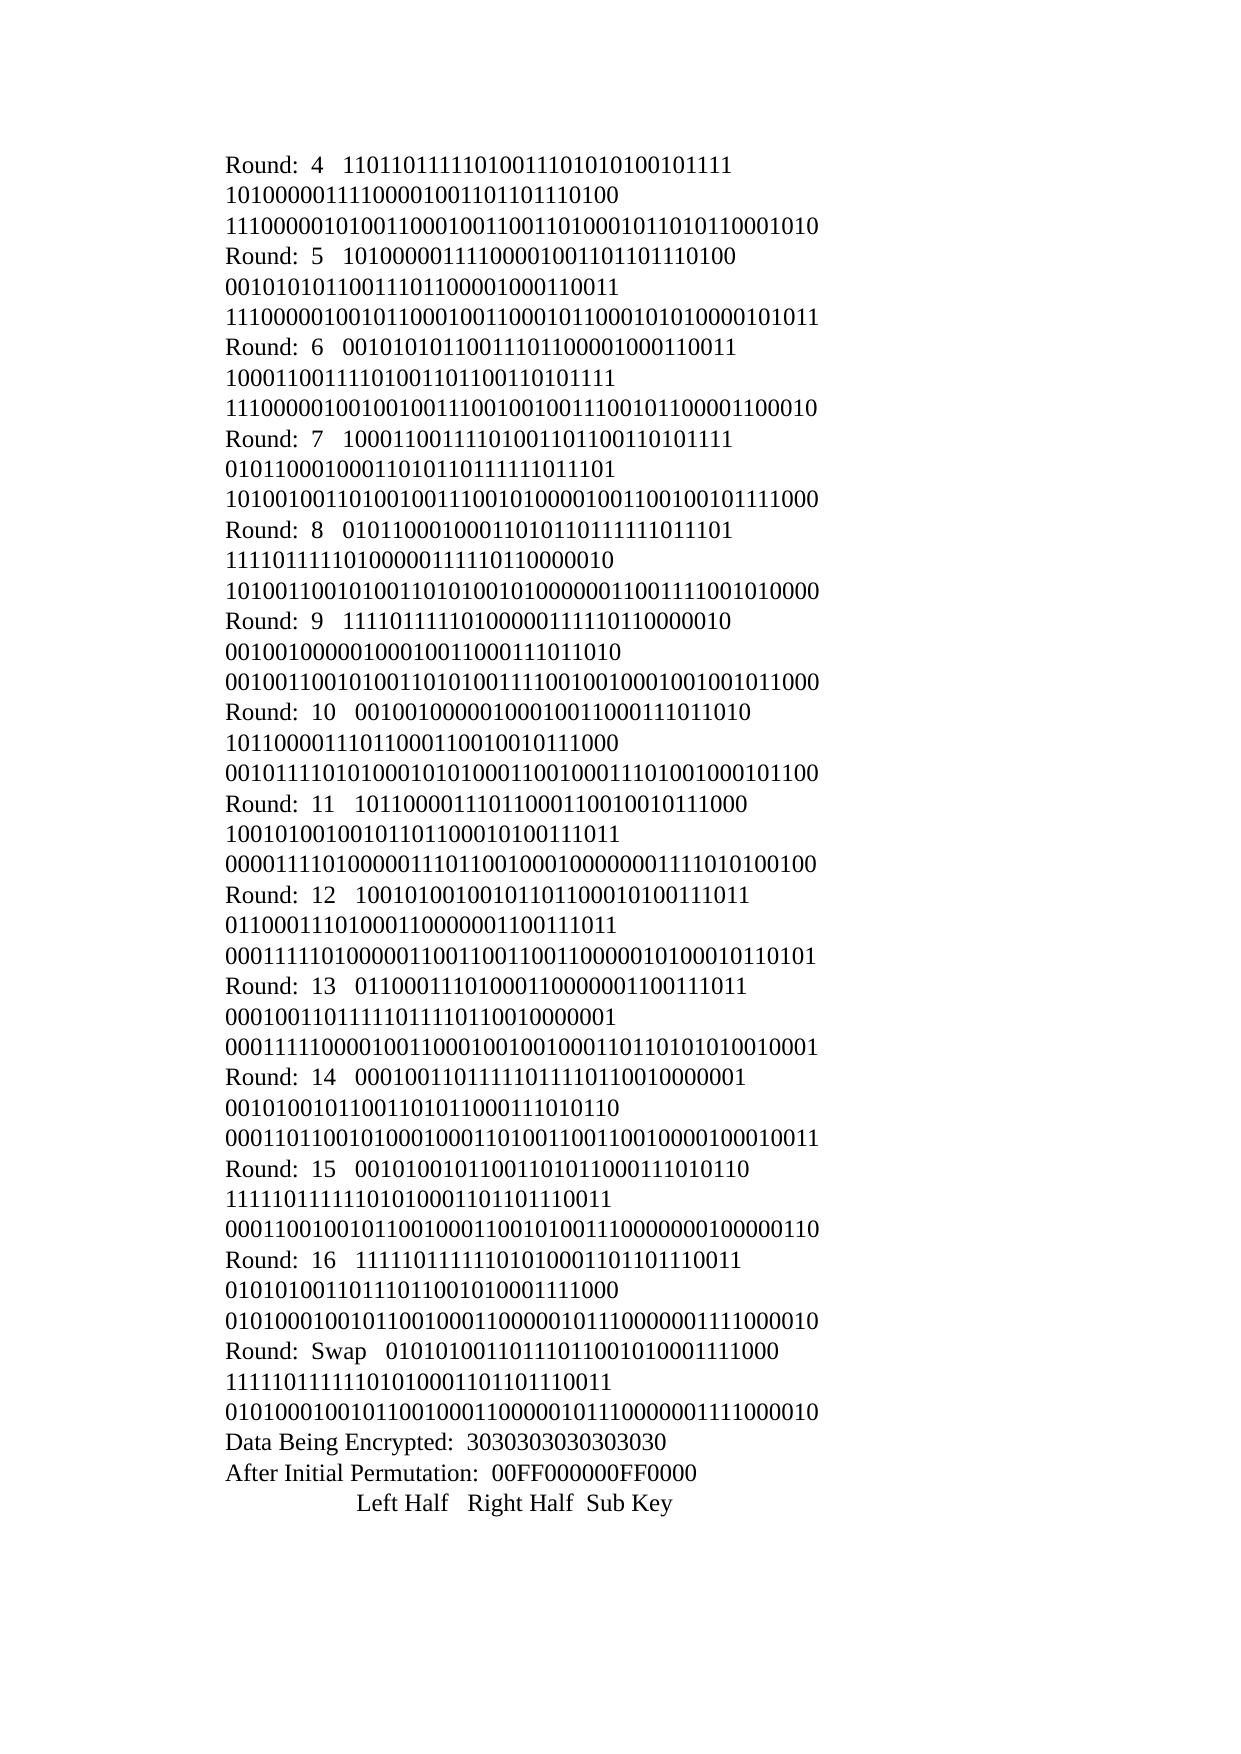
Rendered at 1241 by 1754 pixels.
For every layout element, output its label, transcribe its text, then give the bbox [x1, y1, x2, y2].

list After Initial Permutation: 00FF000000FF0000 [225, 1458, 1090, 1487]
list Round: 6 00101010110011101100001000110011 10001100111101001101100110101111 111000001001001001110010010011100101100001100010 [225, 332, 1090, 422]
list Round: 13 01100011101000110000001100111011 00010011011111011110110010000001 000111110000100110001001001000110110101010010001 [225, 971, 1090, 1061]
list Round: 16 11111011111101010001101101110011 01010100110111011001010001111000 010100010010110010001100000101110000001111000010 [225, 1245, 1090, 1334]
list Left Half Right Half Sub Key [225, 1488, 1090, 1517]
list Round: 11 10110000111011000110010010111000 10010100100101101100010100111011 000011110100000111011001000100000001111010100100 [225, 789, 1090, 878]
list Round: 8 01011000100011010110111111011101 11110111110100000111110110000010 101001100101001101010010100000011001111001010000 [225, 515, 1090, 604]
list Round: 15 00101001011001101011000111010110 11111011111101010001101101110011 000110010010110010001100101001110000000100000110 [225, 1154, 1090, 1243]
list Round: 7 10001100111101001101100110101111 01011000100011010110111111011101 101001001101001001110010100001001100100101111000 [225, 424, 1090, 513]
list Round: 14 00010011011111011110110010000001 00101001011001101011000111010110 000110110010100010001101001100110010000100010011 [225, 1062, 1090, 1152]
list Round: 10 00100100000100010011000111011010 10110000111011000110010010111000 001011110101000101010001100100011101001000101100 [225, 697, 1090, 787]
list Round: 12 10010100100101101100010100111011 01100011101000110000001100111011 000111110100000110011001100110000010100010110101 [225, 880, 1090, 969]
list Round: 4 11011011111010011101010100101111 10100000111100001001101101110100 111000001010011000100110011010001011010110001010 [225, 150, 1090, 239]
list Data Being Encrypted: 3030303030303030 [225, 1427, 1090, 1456]
list Round: Swap 01010100110111011001010001111000 11111011111101010001101101110011 010100010010110010001100000101110000001111000010 [225, 1336, 1090, 1426]
list Round: 5 10100000111100001001101101110100 00101010110011101100001000110011 111000001001011000100110001011000101010000101011 [225, 241, 1090, 331]
list Round: 9 11110111110100000111110110000010 00100100000100010011000111011010 001001100101001101010011110010010001001001011000 [225, 606, 1090, 696]
